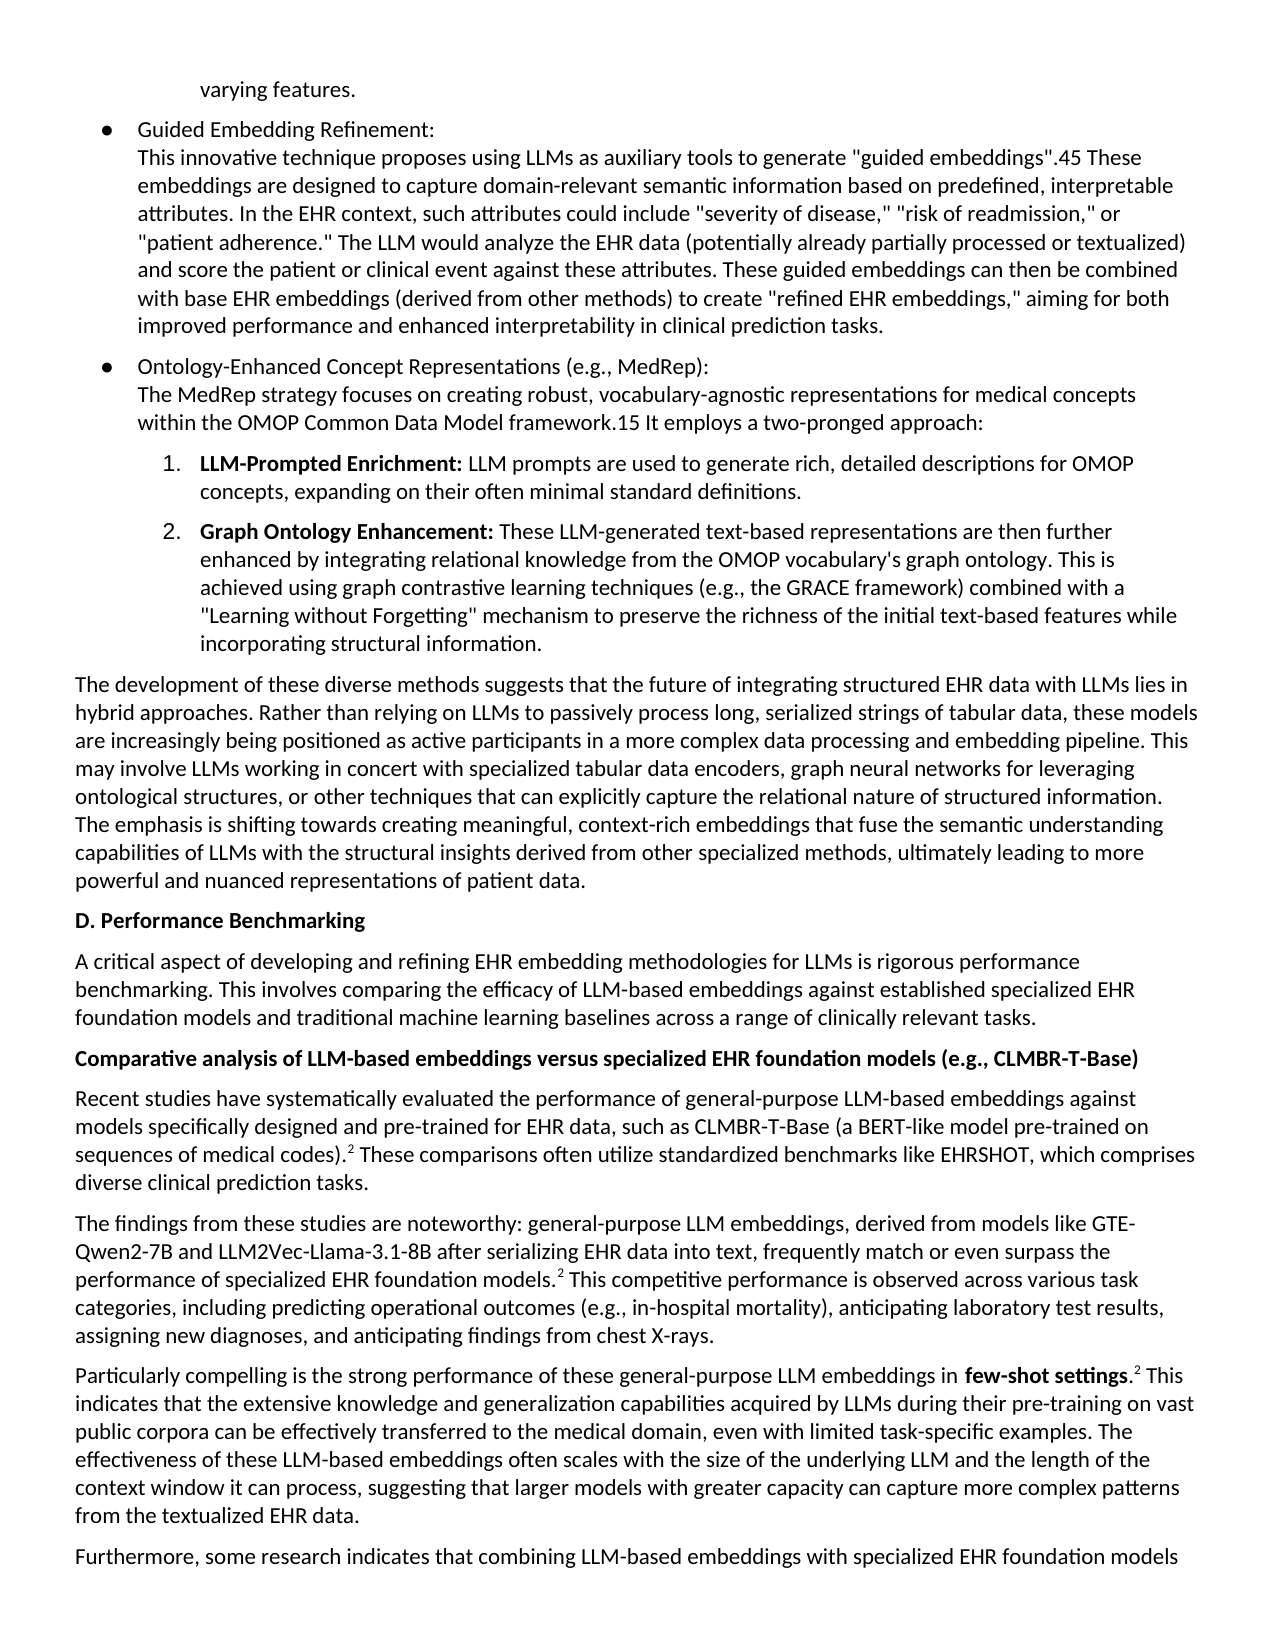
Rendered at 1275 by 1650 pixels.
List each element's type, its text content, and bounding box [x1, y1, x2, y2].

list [162, 75, 1200, 103]
text Particularly compelling is the strong performance of these general-purpose LLM embeddings in few-shot settings.2 This indicates that the extensive knowledge and generalization capabilities acquired by LLMs during their pre-training on vast public corpora can be effectively transferred to the medical domain, even with limited task-specific examples. The effectiveness of these LLM-based embeddings often scales with the size of the underlying LLM and the length of the context window it can process, suggesting that larger models with greater capacity can capture more complex patterns from the textualized EHR data. [75, 1361, 1200, 1529]
list Graph Ontology Enhancement: These LLM-generated text-based representations are then further enhanced by integrating relational knowledge from the OMOP vocabulary's graph ontology. This is achieved using graph contrastive learning techniques (e.g., the GRACE framework) combined with a "Learning without Forgetting" mechanism to preserve the richness of the initial text-based features while incorporating structural information. [162, 517, 1200, 657]
list LLM-Prompted Enrichment: LLM prompts are used to generate rich, detailed descriptions for OMOP concepts, expanding on their often minimal standard definitions. [162, 449, 1200, 505]
text A critical aspect of developing and refining EHR embedding methodologies for LLMs is rigorous performance benchmarking. This involves comparing the efficacy of LLM-based embeddings against established specialized EHR foundation models and traditional machine learning baselines across a range of clinically relevant tasks. [75, 947, 1200, 1031]
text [75, 1542, 1200, 1570]
list Ontology-Enhanced Concept Representations (e.g., MedRep): The MedRep strategy focuses on creating robust, vocabulary-agnostic representations for medical concepts within the OMOP Common Data Model framework.15 It employs a two-pronged approach: [100, 352, 1200, 436]
list Guided Embedding Refinement: This innovative technique proposes using LLMs as auxiliary tools to generate "guided embeddings".45 These embeddings are designed to capture domain-relevant semantic information based on predefined, interpretable attributes. In the EHR context, such attributes could include "severity of disease," "risk of readmission," or "patient adherence." The LLM would analyze the EHR data (potentially already partially processed or textualized) and score the patient or clinical event against these attributes. These guided embeddings can then be combined with base EHR embeddings (derived from other methods) to create "refined EHR embeddings," aiming for both improved performance and enhanced interpretability in clinical prediction tasks. [100, 116, 1200, 340]
subtitle Comparative analysis of LLM-based embeddings versus specialized EHR foundation models (e.g., CLMBR-T-Base) [75, 1044, 1200, 1072]
text The development of these diverse methods suggests that the future of integrating structured EHR data with LLMs lies in hybrid approaches. Rather than relying on LLMs to passively process long, serialized strings of tabular data, these models are increasingly being positioned as active participants in a more complex data processing and embedding pipeline. This may involve LLMs working in concert with specialized tabular data encoders, graph neural networks for leveraging ontological structures, or other techniques that can explicitly capture the relational nature of structured information. The emphasis is shifting towards creating meaningful, context-rich embeddings that fuse the semantic understanding capabilities of LLMs with the structural insights derived from other specialized methods, ultimately leading to more powerful and nuanced representations of patient data. [75, 670, 1200, 894]
text The findings from these studies are noteworthy: general-purpose LLM embeddings, derived from models like GTE-Qwen2-7B and LLM2Vec-Llama-3.1-8B after serializing EHR data into text, frequently match or even surpass the performance of specialized EHR foundation models.2 This competitive performance is observed across various task categories, including predicting operational outcomes (e.g., in-hospital mortality), anticipating laboratory test results, assigning new diagnoses, and anticipating findings from chest X-rays. [75, 1209, 1200, 1349]
subtitle D. Performance Benchmarking [75, 907, 1200, 934]
text Recent studies have systematically evaluated the performance of general-purpose LLM-based embeddings against models specifically designed and pre-trained for EHR data, such as CLMBR-T-Base (a BERT-like model pre-trained on sequences of medical codes).2 These comparisons often utilize standardized benchmarks like EHRSHOT, which comprises diverse clinical prediction tasks. [75, 1084, 1200, 1196]
